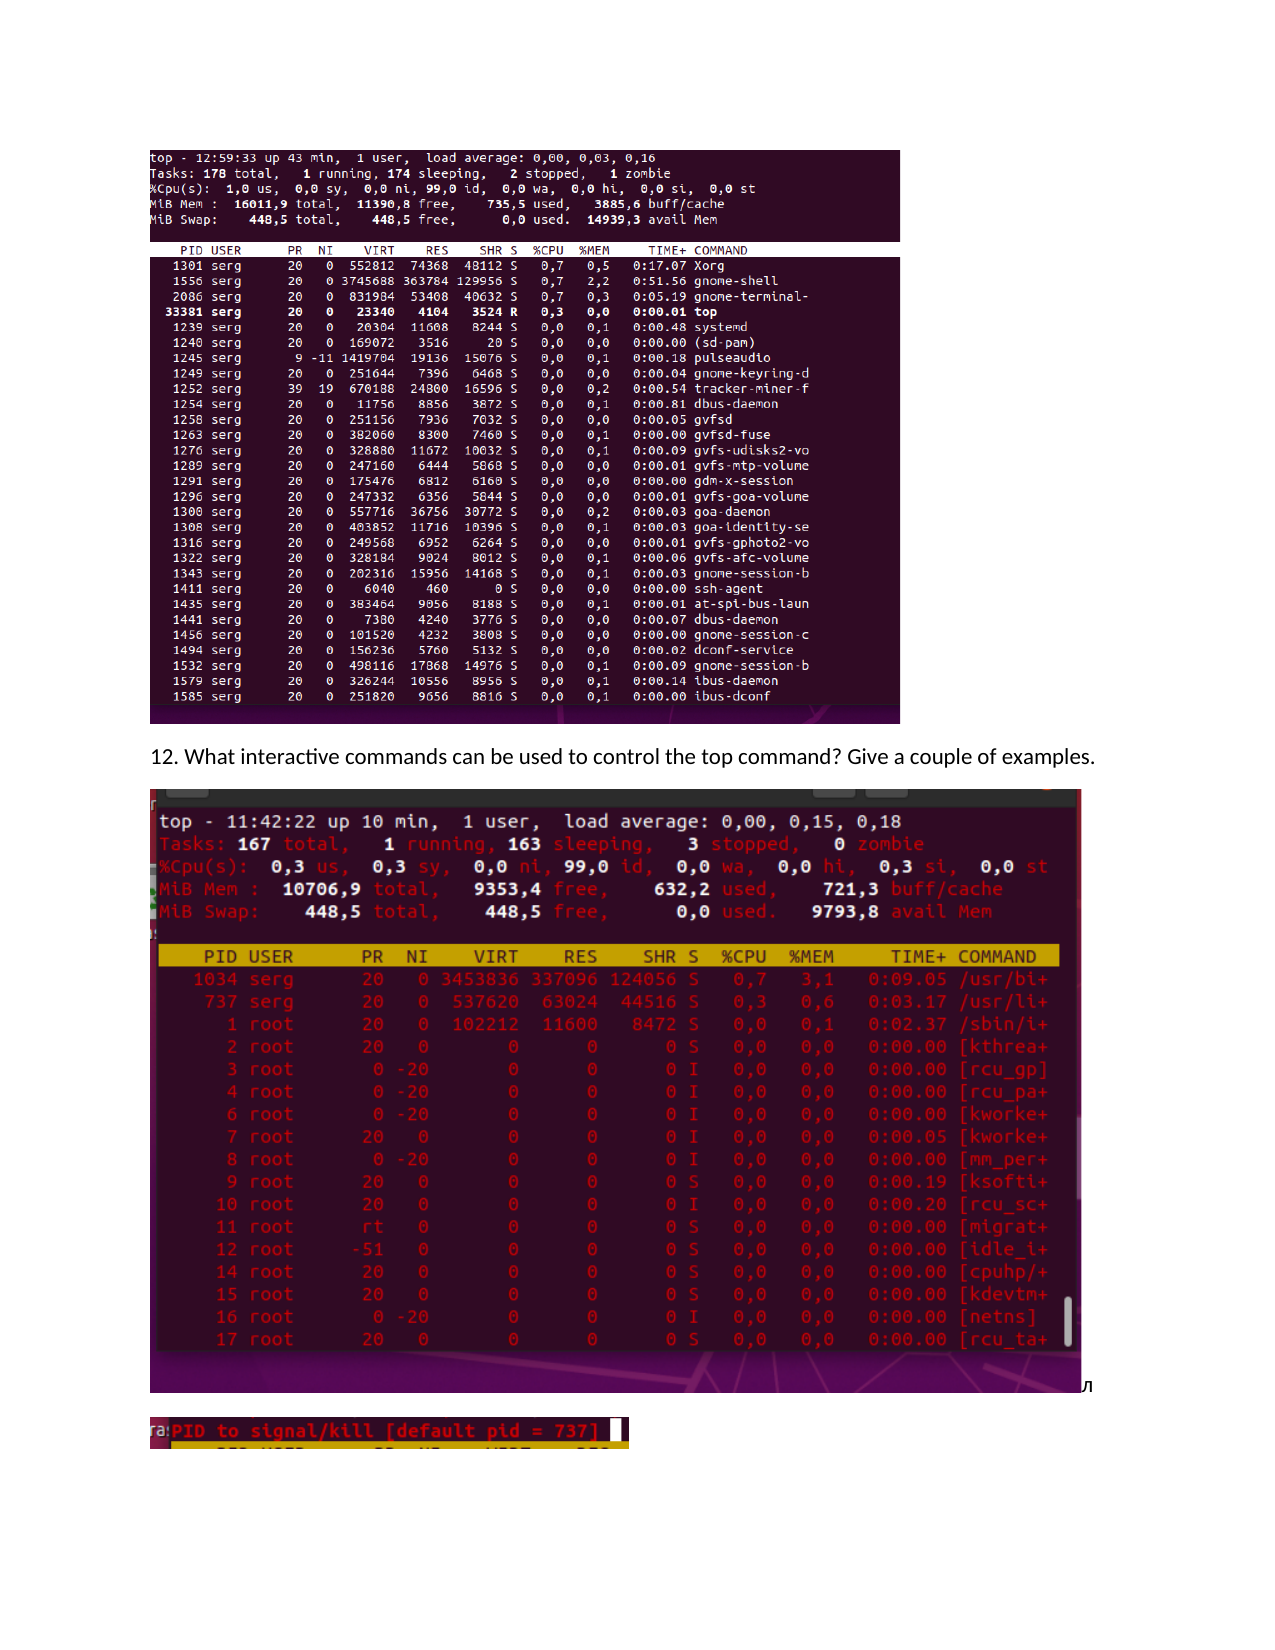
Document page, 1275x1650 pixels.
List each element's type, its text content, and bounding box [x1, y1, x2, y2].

picture [150, 1417, 629, 1449]
text 12. What interactive commands can be used to control the top command? Give a couple of examples. [150, 742, 1125, 770]
picture [150, 789, 1082, 1393]
picture [150, 150, 901, 724]
